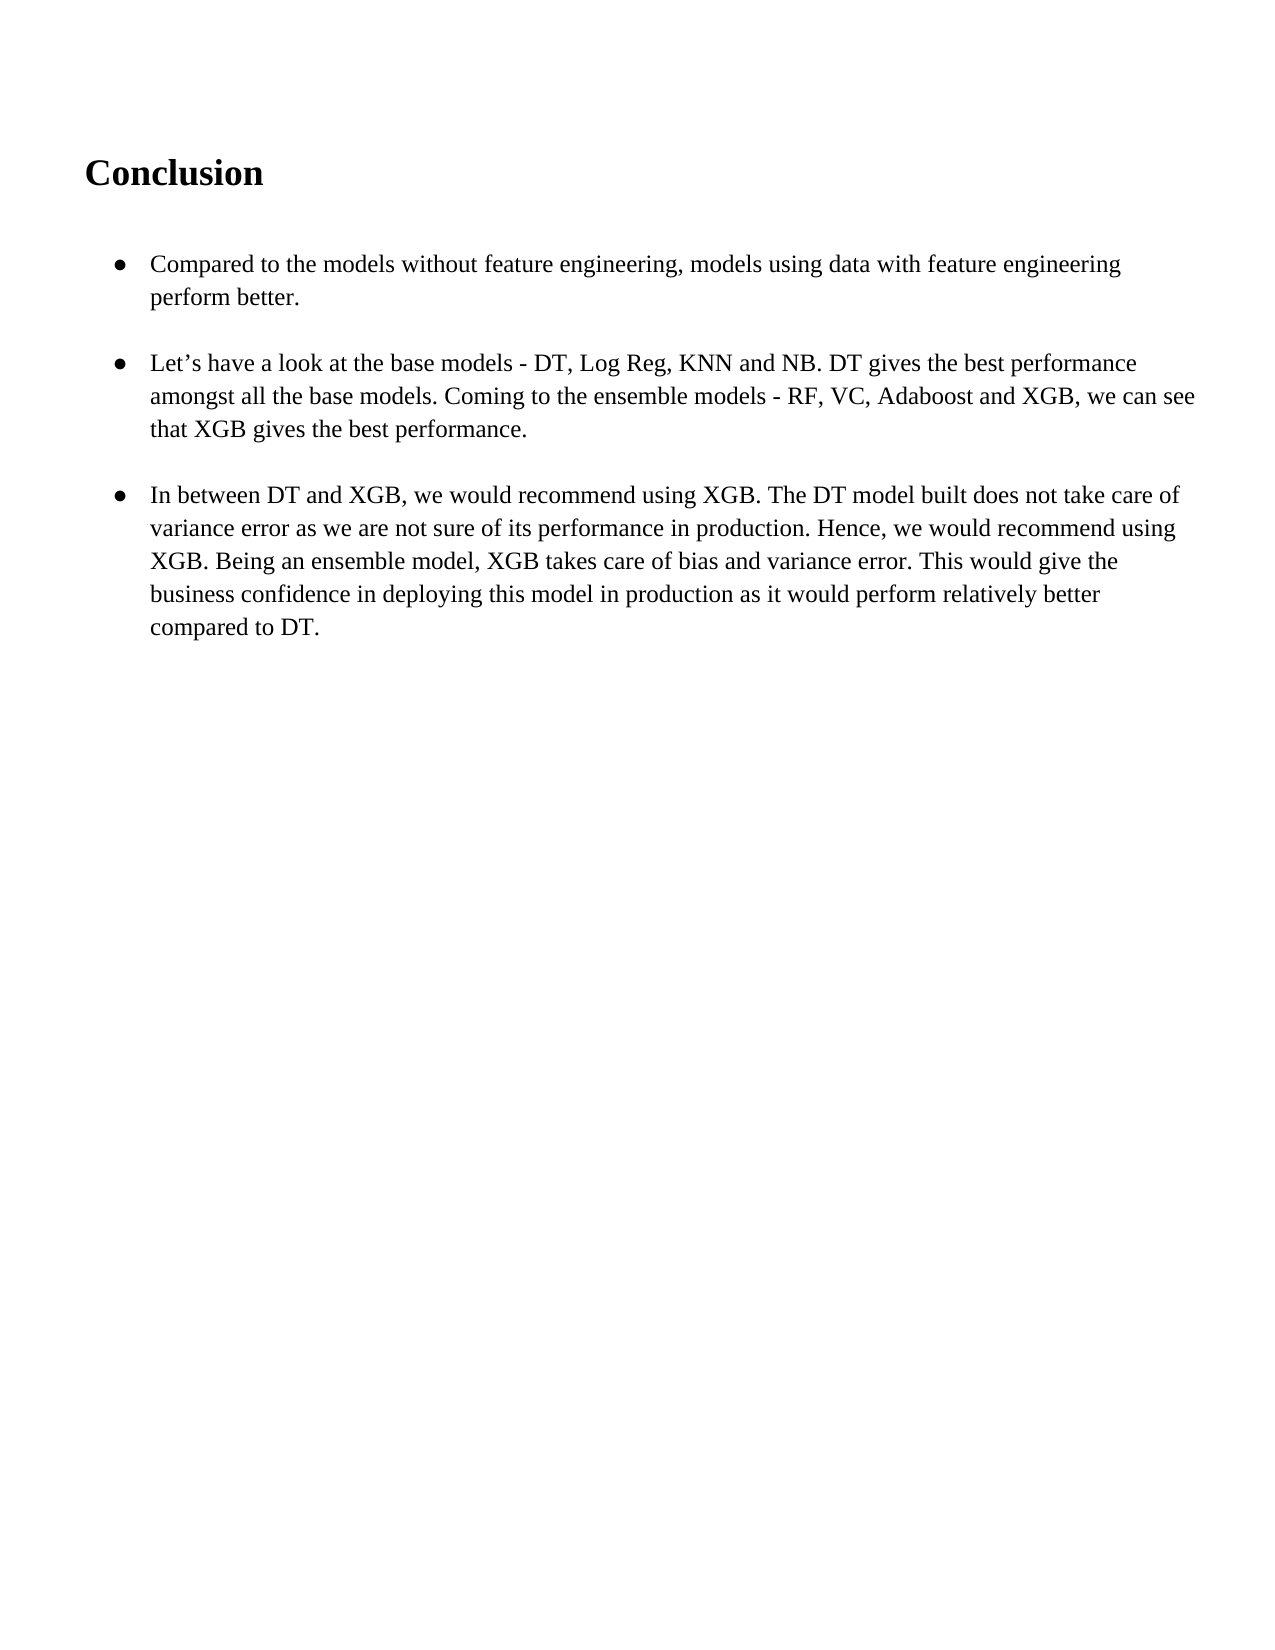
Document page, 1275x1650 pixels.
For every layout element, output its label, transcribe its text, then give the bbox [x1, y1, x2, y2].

text Conclusion [75, 150, 1200, 193]
list In between DT and XGB, we would recommend using XGB. The DT model built does not take care of variance error as we are not sure of its performance in production. Hence, we would recommend using XGB. Being an ensemble model, XGB takes care of bias and variance error. This would give the business confidence in deploying this model in production as it would perform relatively better compared to DT. [112, 480, 1200, 641]
list Let’s have a look at the base models - DT, Log Reg, KNN and NB. DT gives the best performance amongst all the base models. Coming to the ensemble models - RF, VC, Adaboost and XGB, we can see that XGB gives the best performance. [112, 348, 1200, 443]
list Compared to the models without feature engineering, models using data with feature engineering perform better. [112, 249, 1200, 311]
